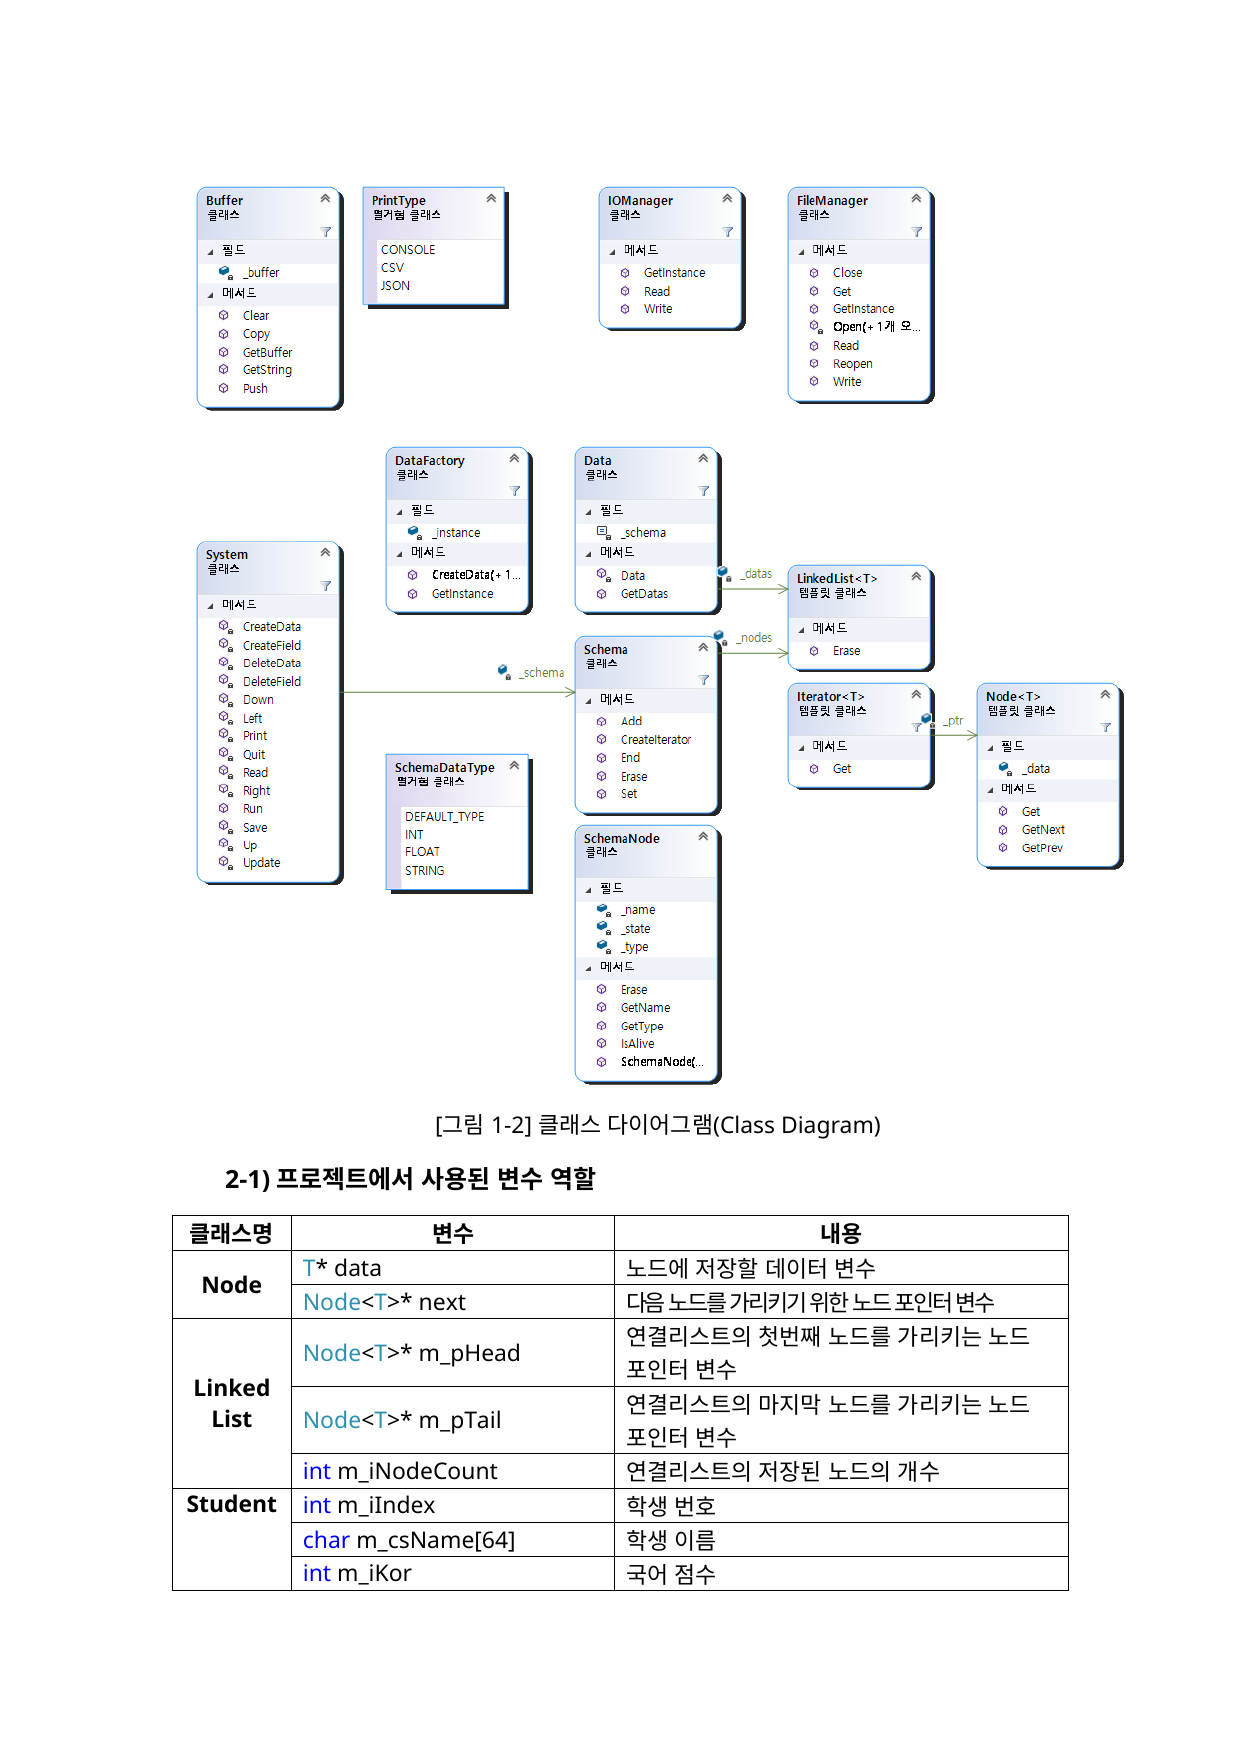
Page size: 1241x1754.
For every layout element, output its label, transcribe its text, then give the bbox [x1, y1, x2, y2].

table_cell Linked List [173, 1319, 291, 1487]
table_cell 학생 번호 [615, 1489, 1068, 1522]
table_cell int m_iIndex [292, 1489, 614, 1522]
table_cell 노드에 저장할 데이터 변수 [615, 1251, 1068, 1284]
table_header 클래스명 [173, 1216, 291, 1249]
table_cell 연결리스트의 저장된 노드의 개수 [615, 1454, 1068, 1487]
table_cell 국어 점수 [615, 1557, 1068, 1590]
table_cell Student [173, 1489, 291, 1590]
table_cell int m_iNodeCount [292, 1454, 614, 1487]
table_cell 연결리스트의 마지막 노드를 가리키는 노드 포인터 변수 [615, 1387, 1068, 1453]
table_cell char m_csName[64] [292, 1523, 614, 1556]
table_cell 다음 노드를 가리키기 위한 노드 포인터 변수 [615, 1285, 1068, 1318]
table_cell Node<T>* m_pTail [292, 1387, 614, 1453]
table_cell int m_iKor [292, 1557, 614, 1590]
table_header 내용 [615, 1216, 1068, 1249]
table_cell 학생 이름 [615, 1523, 1068, 1556]
table_cell T* data [292, 1251, 614, 1284]
picture [187, 177, 1127, 1089]
list [그림 1-2] 클래스 다이어그램(Class Diagram) [225, 1107, 1090, 1140]
table_cell Node [173, 1251, 291, 1318]
table_cell Node<T>* next [292, 1285, 614, 1318]
table_header 변수 [292, 1216, 614, 1249]
table_cell 연결리스트의 첫번째 노드를 가리키는 노드 포인터 변수 [615, 1319, 1068, 1386]
list 2-1) 프로젝트에서 사용된 변수 역할 [225, 1159, 1090, 1196]
table_cell Node<T>* m_pHead [292, 1319, 614, 1386]
